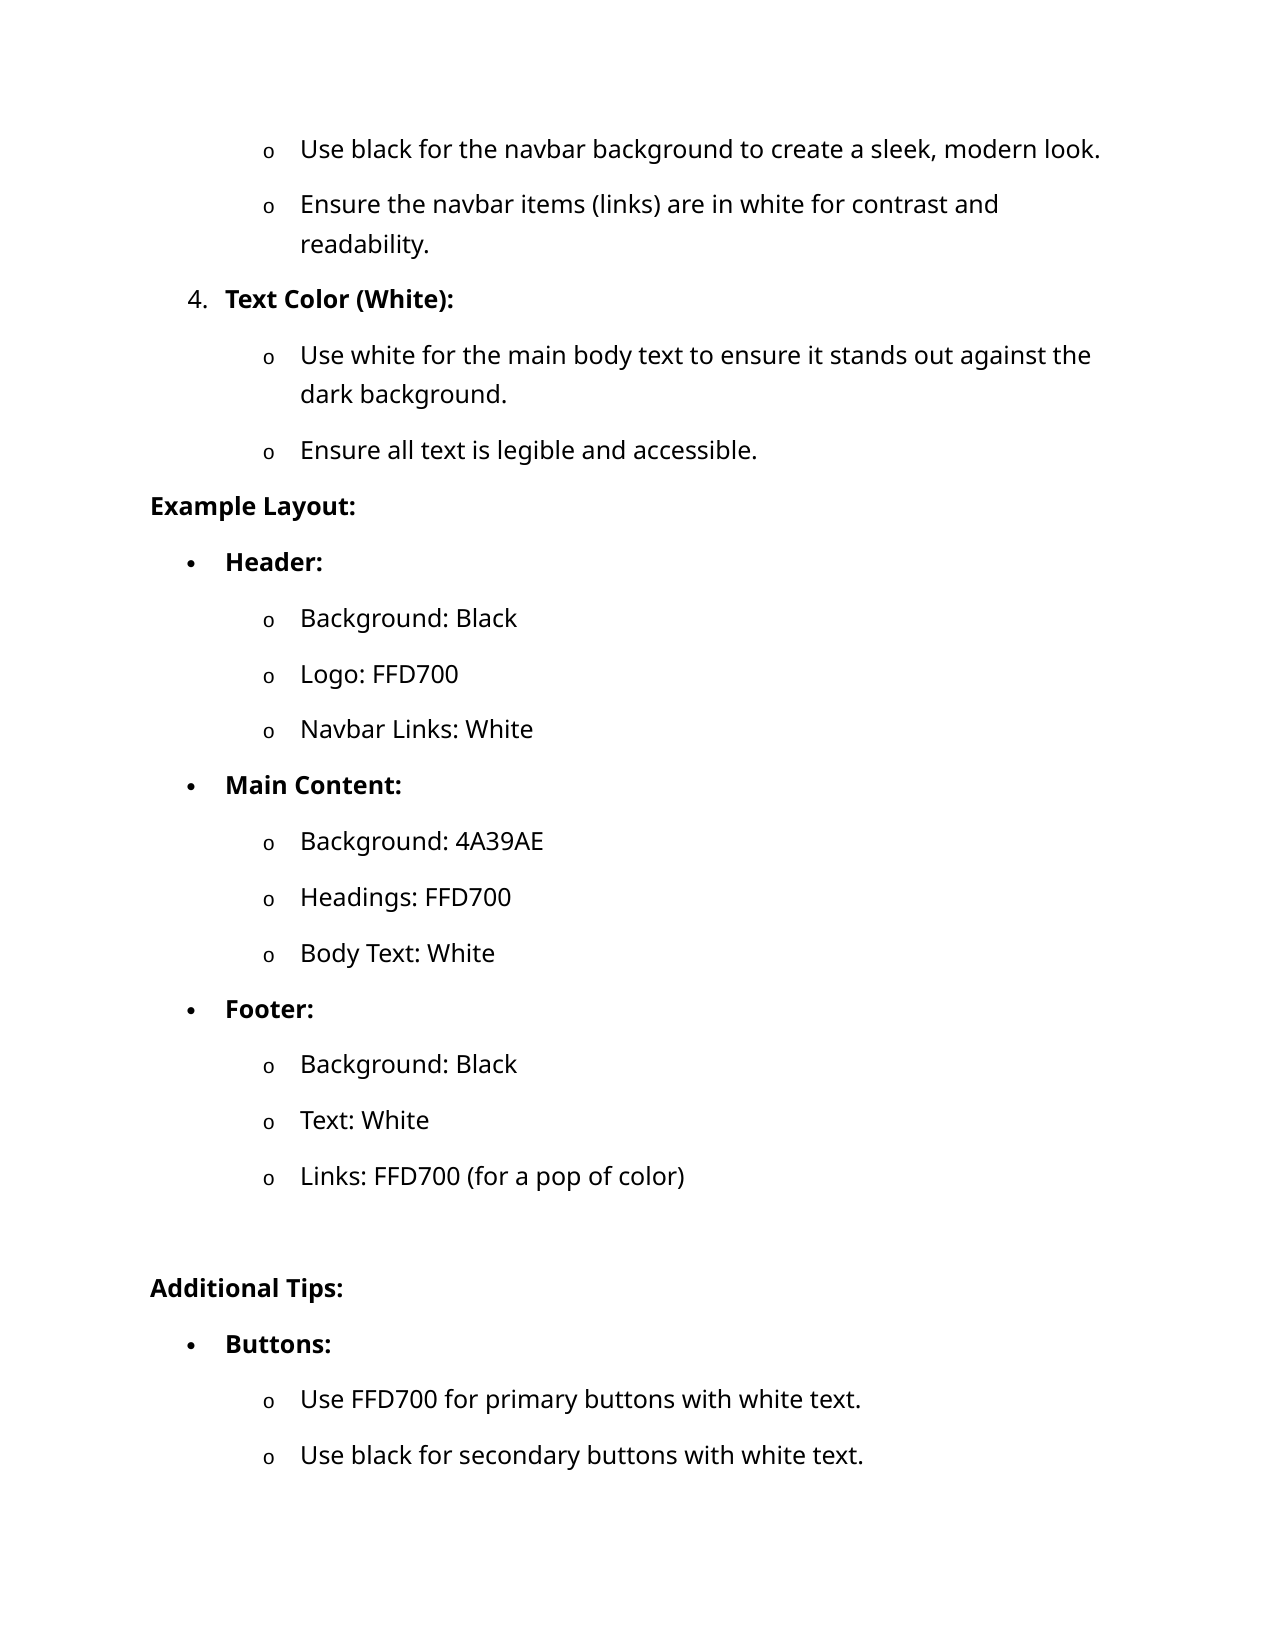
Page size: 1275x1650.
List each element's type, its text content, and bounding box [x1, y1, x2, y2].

list Background: Black [262, 600, 1125, 634]
list Buttons: [187, 1326, 1125, 1360]
list Background: 4A39AE [262, 824, 1125, 858]
list Body Text: White [262, 935, 1125, 969]
text Example Layout: [150, 489, 1125, 523]
list Logo: FFD700 [262, 656, 1125, 690]
list Main Content: [187, 768, 1125, 802]
list Text Color (White): [187, 282, 1125, 316]
list Background: Black [262, 1047, 1125, 1081]
list Use black for the navbar background to create a sleek, modern look. [262, 131, 1125, 165]
list Links: FFD700 (for a pop of color) [262, 1159, 1125, 1193]
list Footer: [187, 991, 1125, 1025]
list Use black for secondary buttons with white text. [262, 1438, 1125, 1472]
list Text: White [262, 1103, 1125, 1137]
list Use FFD700 for primary buttons with white text. [262, 1382, 1125, 1416]
list Use white for the main body text to ensure it stands out against the dark background. [262, 338, 1125, 411]
list Headings: FFD700 [262, 879, 1125, 914]
text Additional Tips: [150, 1270, 1125, 1304]
list Header: [187, 544, 1125, 579]
list Navbar Links: White [262, 712, 1125, 746]
list Ensure the navbar items (links) are in white for contrast and readability. [262, 187, 1125, 260]
list Ensure all text is legible and accessible. [262, 433, 1125, 467]
